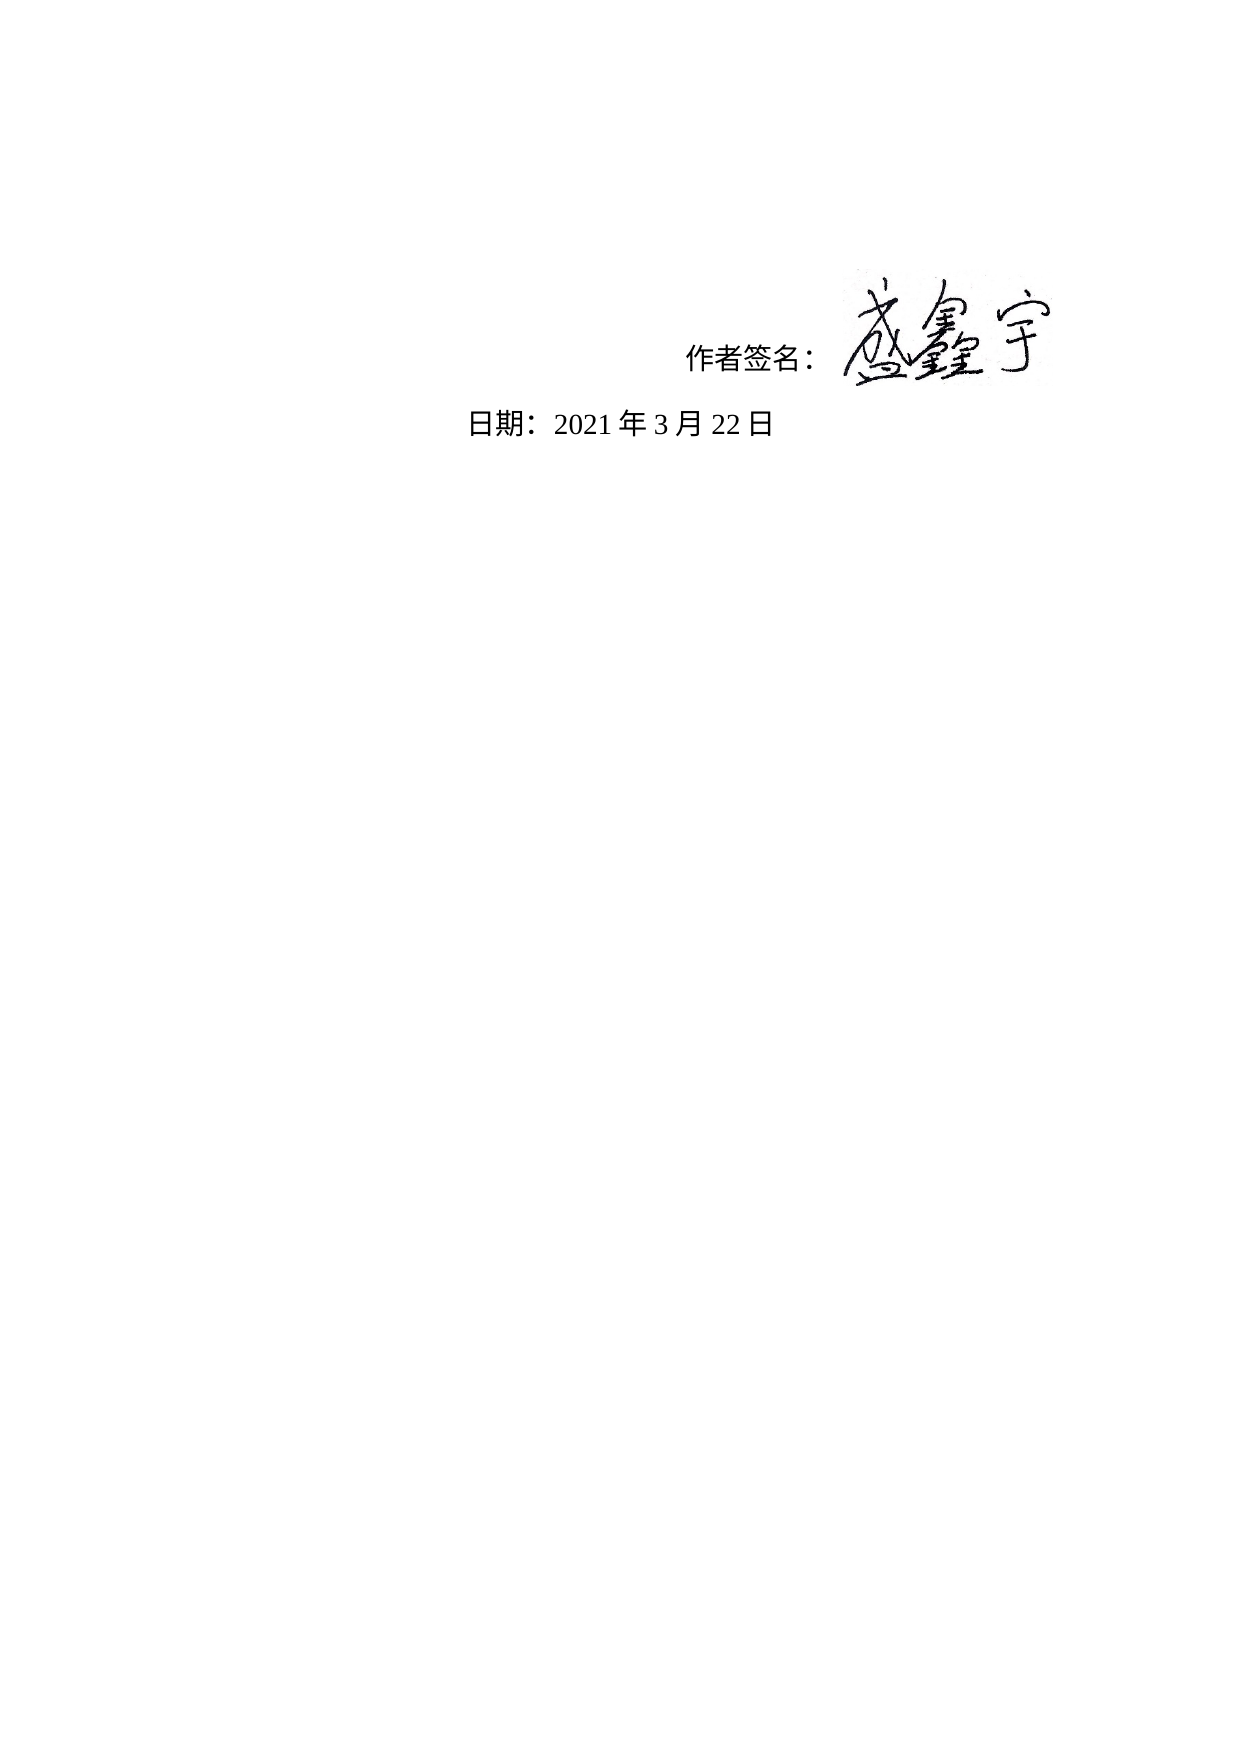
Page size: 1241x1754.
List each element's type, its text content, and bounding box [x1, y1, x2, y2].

text 日期：2021年 3 月 22日 [187, 389, 1053, 454]
picture [842, 269, 1053, 386]
text 作者签名： [187, 324, 1053, 389]
